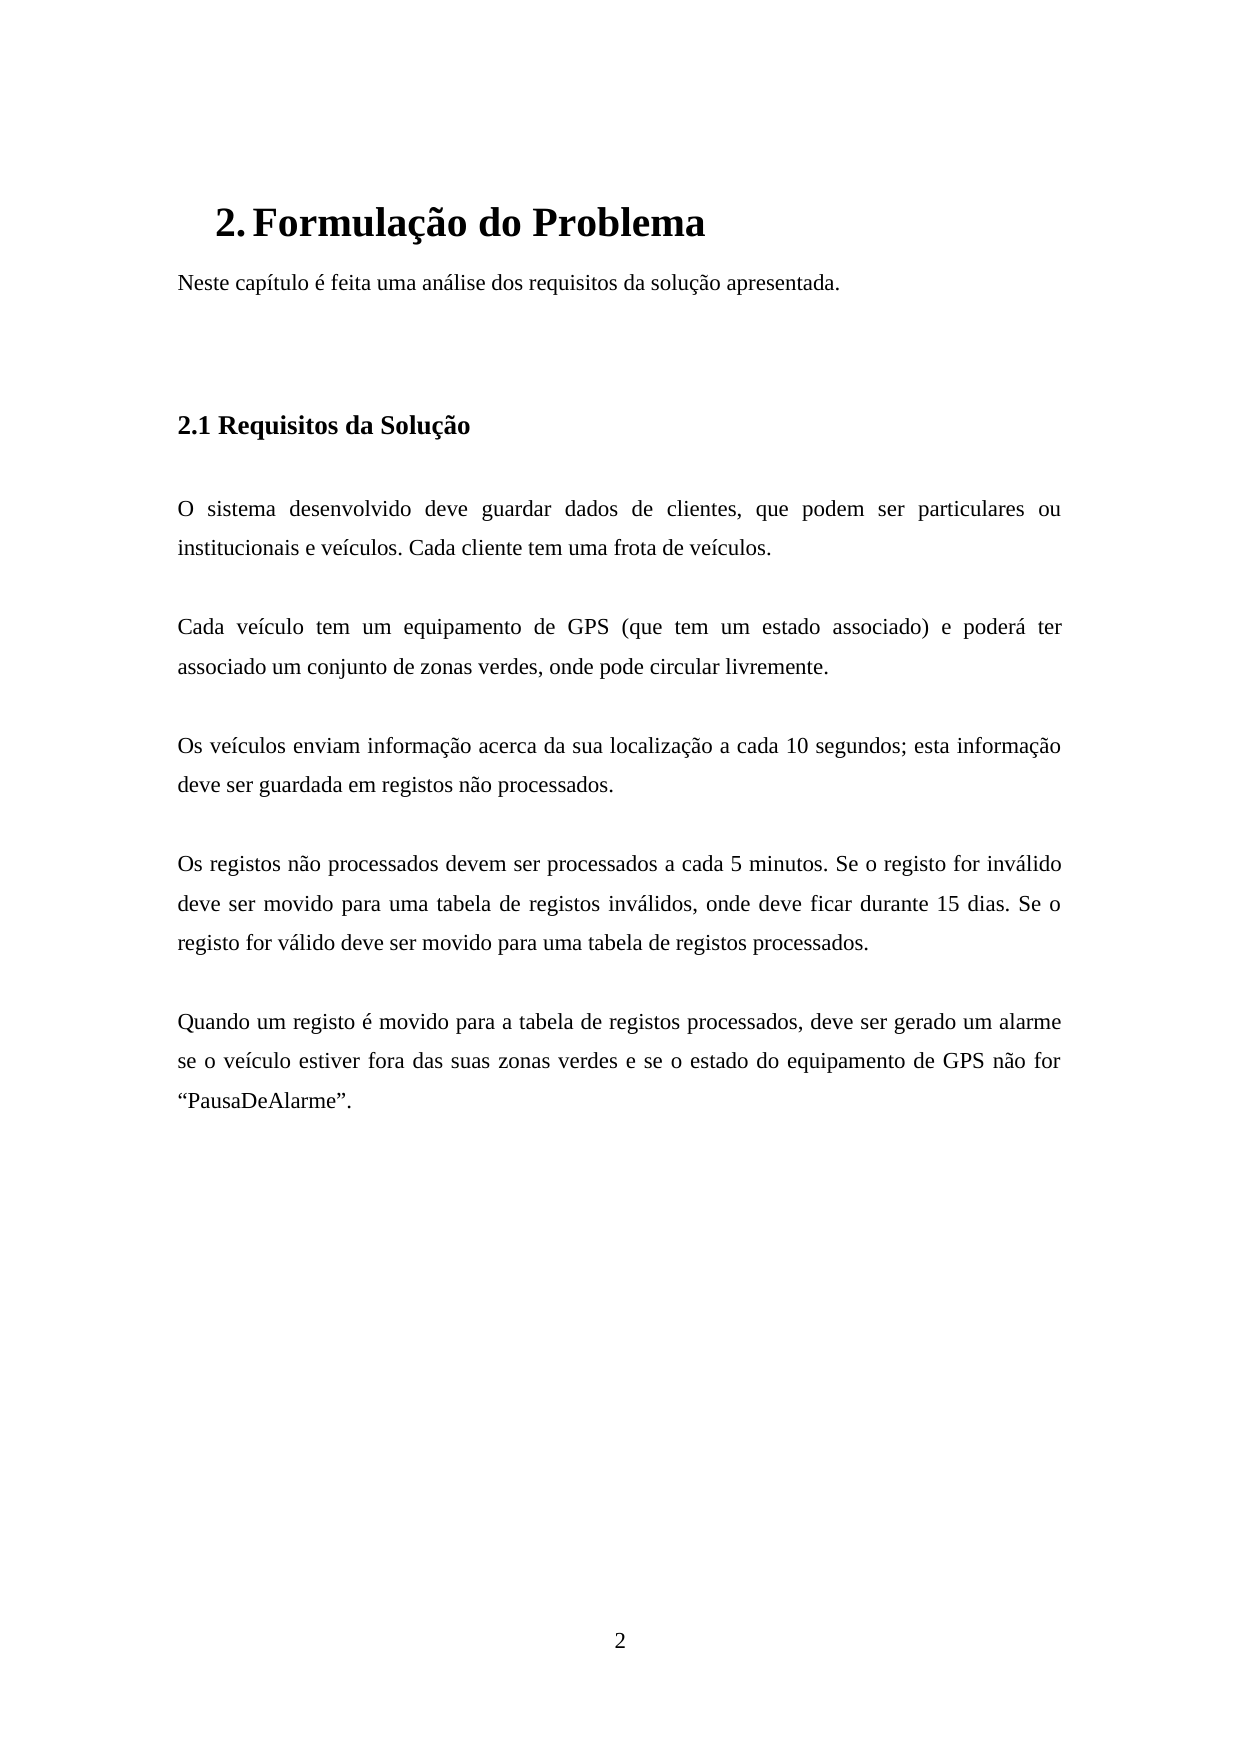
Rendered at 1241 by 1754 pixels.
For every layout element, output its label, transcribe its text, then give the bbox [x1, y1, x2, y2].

subtitle Formulação do Problema [215, 198, 1063, 246]
text Quando um registo é movido para a tabela de registos processados, deve ser gerado um alarme se o veículo estiver fora das suas zonas verdes e se o estado do equipamento de GPS não for “PausaDeAlarme”. [177, 1008, 1063, 1113]
text Os veículos enviam informação acerca da sua localização a cada 10 segundos; esta informação deve ser guardada em registos não processados. [177, 732, 1063, 798]
text Cada veículo tem um equipamento de GPS (que tem um estado associado) e poderá ter associado um conjunto de zonas verdes, onde pode circular livremente. [177, 613, 1063, 679]
subtitle 2.1 Requisitos da Solução [177, 409, 1063, 440]
text O sistema desenvolvido deve guardar dados de clientes, que podem ser particulares ou institucionais e veículos. Cada cliente tem uma frota de veículos. [177, 495, 1063, 561]
text Os registos não processados devem ser processados a cada 5 minutos. Se o registo for inválido deve ser movido para uma tabela de registos inválidos, onde deve ficar durante 15 dias. Se o registo for válido deve ser movido para uma tabela de registos processados. [177, 850, 1063, 956]
text Neste capítulo é feita uma análise dos requisitos da solução apresentada. [177, 269, 1063, 296]
